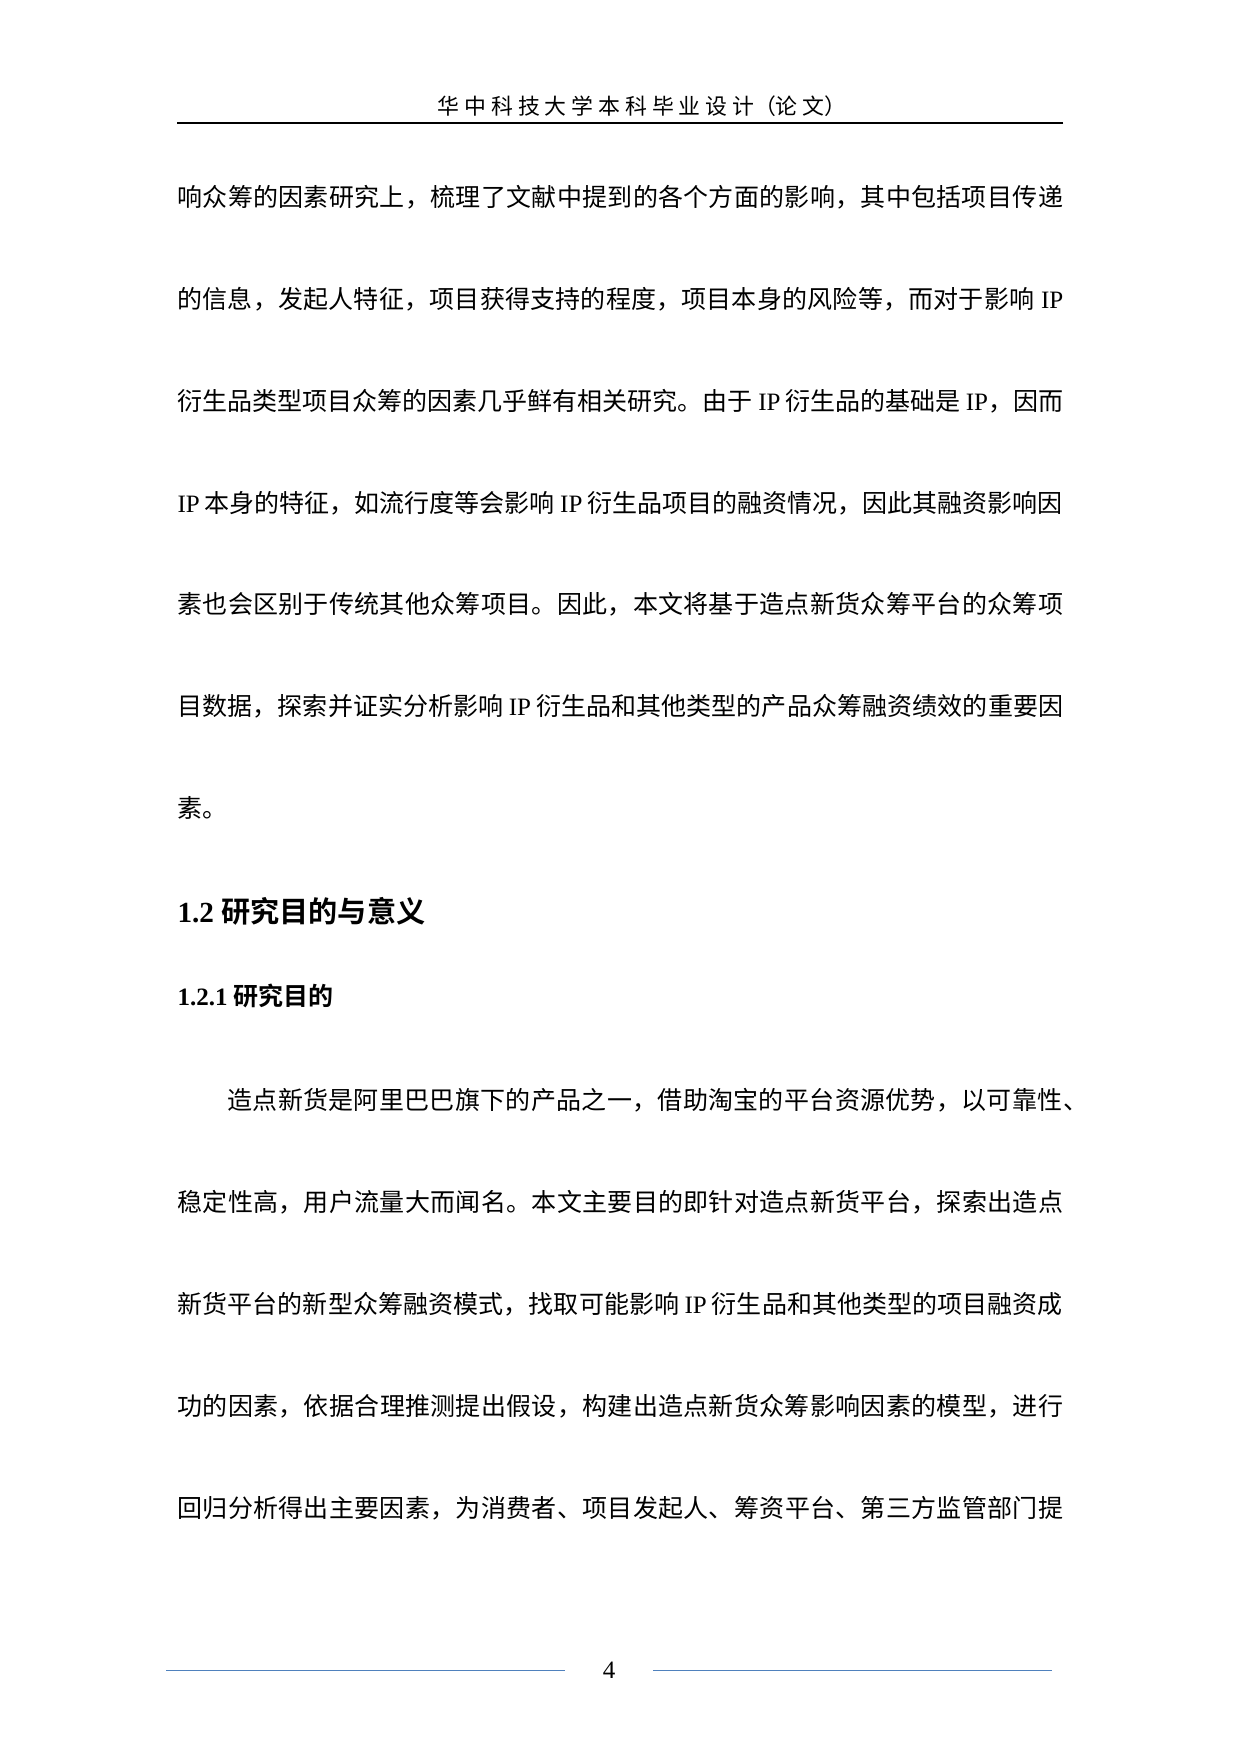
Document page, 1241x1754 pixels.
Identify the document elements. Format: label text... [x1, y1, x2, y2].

subtitle 研究目的与意义 [177, 876, 1063, 944]
subtitle 研究目的 [177, 961, 1063, 1029]
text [177, 1065, 1063, 1540]
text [177, 162, 1063, 841]
